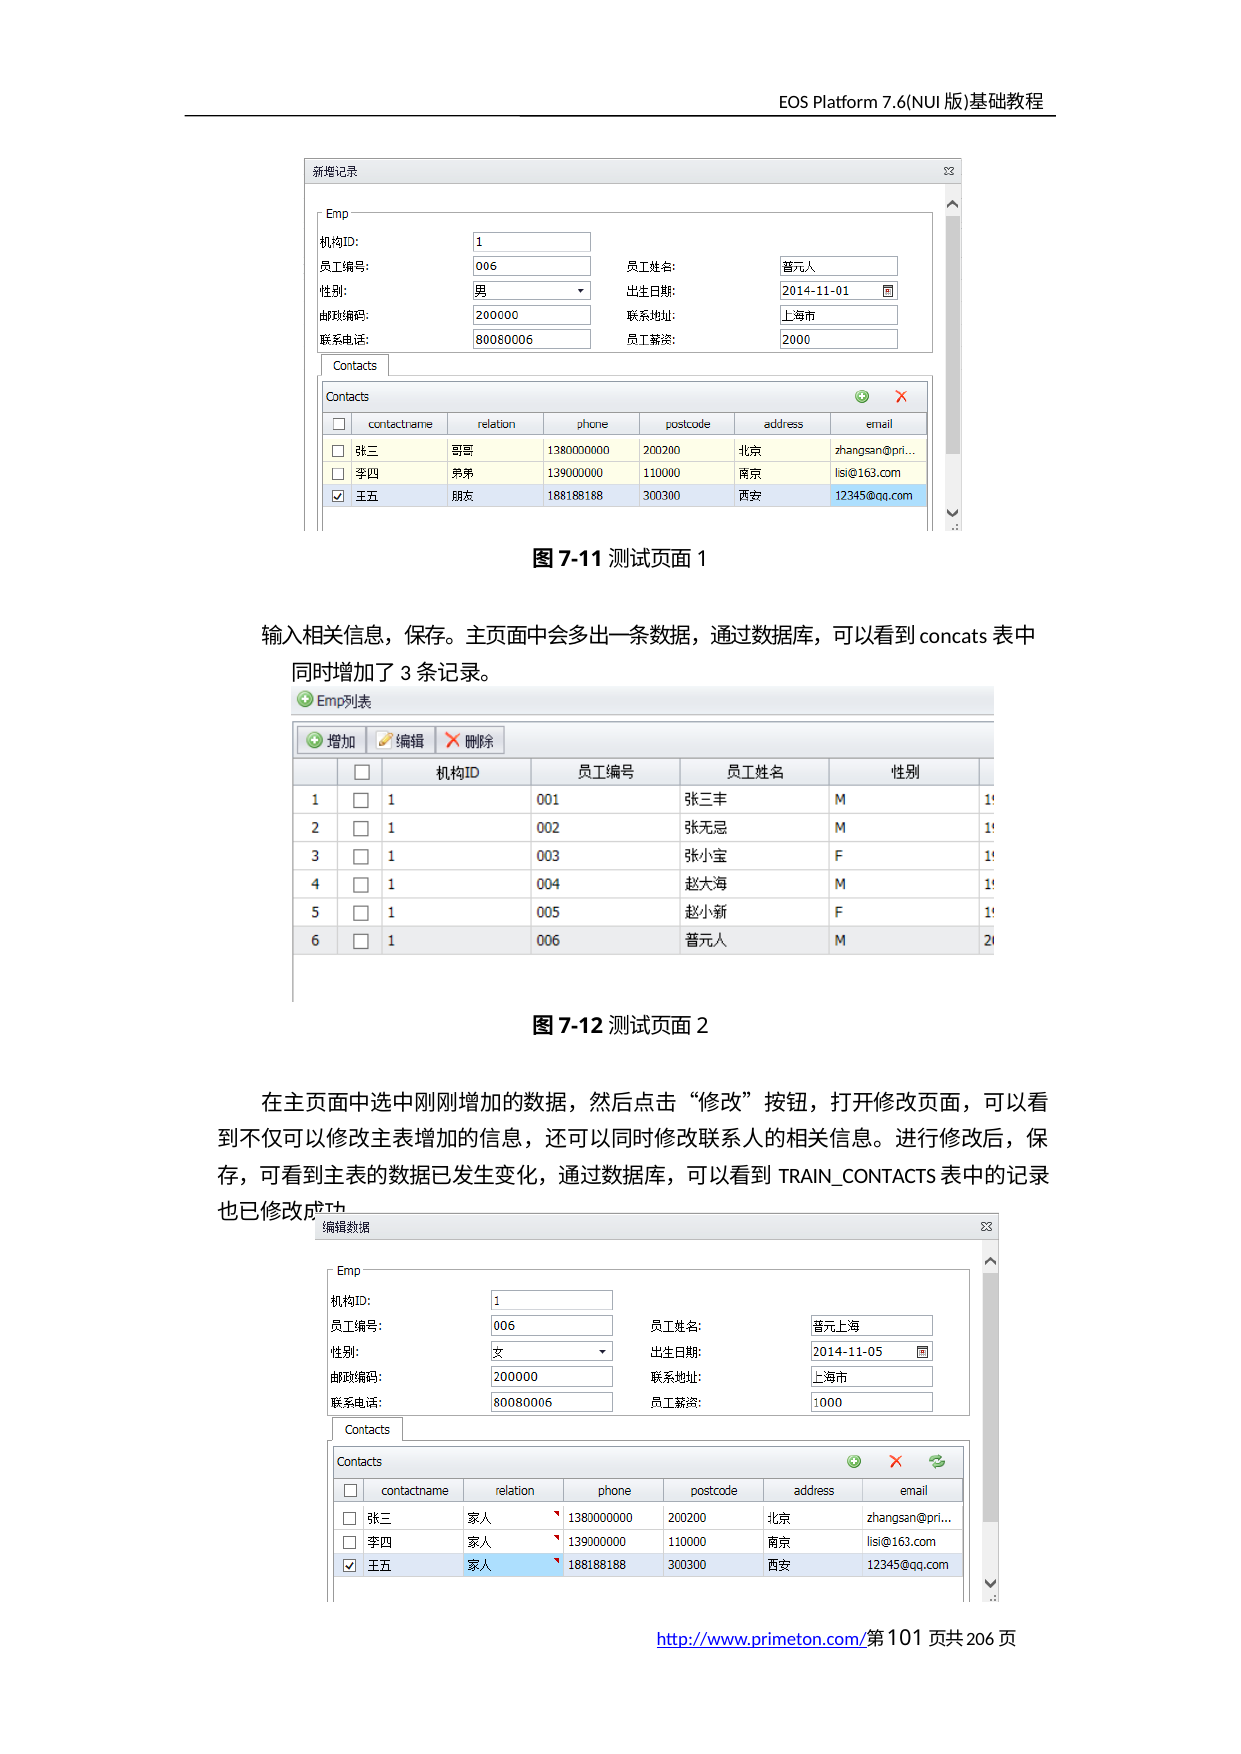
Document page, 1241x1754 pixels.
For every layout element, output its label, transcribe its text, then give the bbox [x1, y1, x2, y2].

text 图7-11 测试页面 1 [169, 541, 1072, 573]
picture [315, 1212, 999, 1602]
text 在主页面中选中刚刚增加的数据，然后点击“修改”按钮，打开修改页面，可以看到不仅可以修改主表增加的信息，还可以同时修改联系人的相关信息。进行修改后，保存，可看到主表的数据已发生变化，通过数据库，可以看到 TRAIN_CONTACTS 表中的记录也已修改成功。 [217, 1085, 1050, 1226]
text 输入相关信息，保存。主页面中会多出一条数据，通过数据库，可以看到 concats 表中同时增加了 3 条记录。 [261, 618, 1053, 686]
picture [303, 158, 962, 531]
picture [291, 686, 994, 1002]
